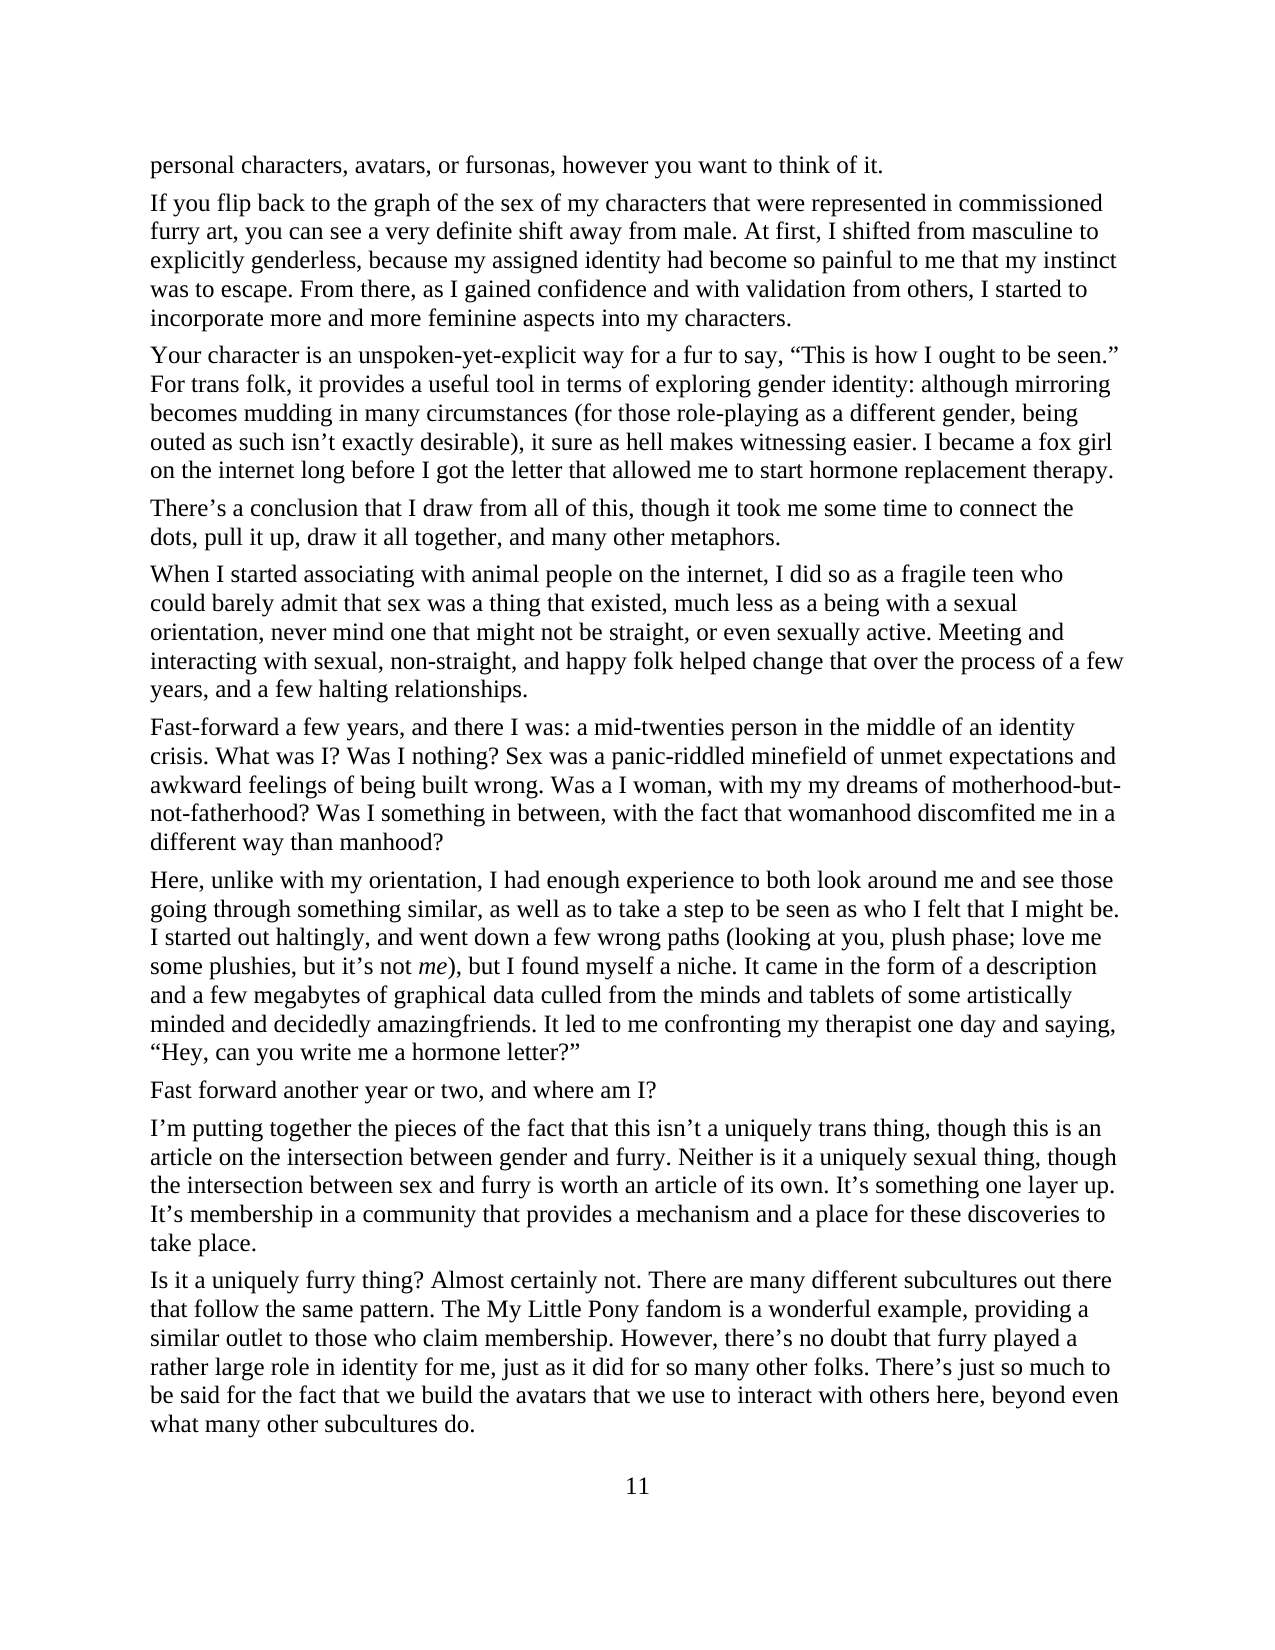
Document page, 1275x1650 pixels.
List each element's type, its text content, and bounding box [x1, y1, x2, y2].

text Fast forward another year or two, and where am I? [150, 1075, 1125, 1104]
text When I started associating with animal people on the internet, I did so as a fragile teen who could barely admit that sex was a thing that existed, much less as a being with a sexual orientation, never mind one that might not be straight, or even sexually active. Meeting and interacting with sexual, non-straight, and happy folk helped change that over the process of a few years, and a few halting relationships. [150, 559, 1125, 703]
text Is it a uniquely furry thing? Almost certainly not. There are many different subcultures out there that follow the same pattern. The My Little Pony fandom is a wonderful example, providing a similar outlet to those who claim membership. However, there’s no doubt that furry played a rather large role in identity for me, just as it did for so many other folks. There’s just so much to be said for the fact that we build the avatars that we use to interact with others here, beyond even what many other subcultures do. [150, 1266, 1125, 1438]
text Your character is an unspoken-yet-explicit way for a fur to say, “This is how I ought to be seen.” For trans folk, it provides a useful tool in terms of exploring gender identity: although mirroring becomes mudding in many circumstances (for those role-playing as a different gender, being outed as such isn’t exactly desirable), it sure as hell makes witnessing easier. I became a fox girl on the internet long before I got the letter that allowed me to start hormone replacement therapy. [150, 340, 1125, 484]
text I’m putting together the pieces of the fact that this isn’t a uniquely trans thing, though this is an article on the intersection between gender and furry. Neither is it a uniquely sexual thing, though the intersection between sex and furry is worth an article of its own. It’s something one layer up. It’s membership in a community that provides a mechanism and a place for these discoveries to take place. [150, 1113, 1125, 1257]
text There’s a conclusion that I draw from all of this, though it took me some time to connect the dots, pull it up, draw it all together, and many other metaphors. [150, 493, 1125, 551]
text Here, unlike with my orientation, I had enough experience to both look around me and see those going through something similar, as well as to take a step to be seen as who I felt that I might be. I started out haltingly, and went down a few wrong paths (looking at you, plush phase; love me some plushies, but it’s not me), but I found myself a niche. It came in the form of a description and a few megabytes of graphical data culled from the minds and tablets of some artistically minded and decidedly amazingfriends. It led to me confronting my therapist one day and saying, “Hey, can you write me a hormone letter?” [150, 865, 1125, 1066]
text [150, 150, 1125, 179]
text If you flip back to the graph of the sex of my characters that were represented in commissioned furry art, you can see a very definite shift away from male. At first, I shifted from masculine to explicitly genderless, because my assigned identity had become so painful to me that my instinct was to escape. From there, as I gained confidence and with validation from others, I started to incorporate more and more feminine aspects into my characters. [150, 188, 1125, 331]
text Fast-forward a few years, and there I was: a mid-twenties person in the middle of an identity crisis. What was I? Was I nothing? Sex was a panic-riddled minefield of unmet expectations and awkward feelings of being built wrong. Was a I woman, with my my dreams of motherhood-but-not-fatherhood? Was I something in between, with the fact that womanhood discomfited me in a different way than manhood? [150, 712, 1125, 856]
